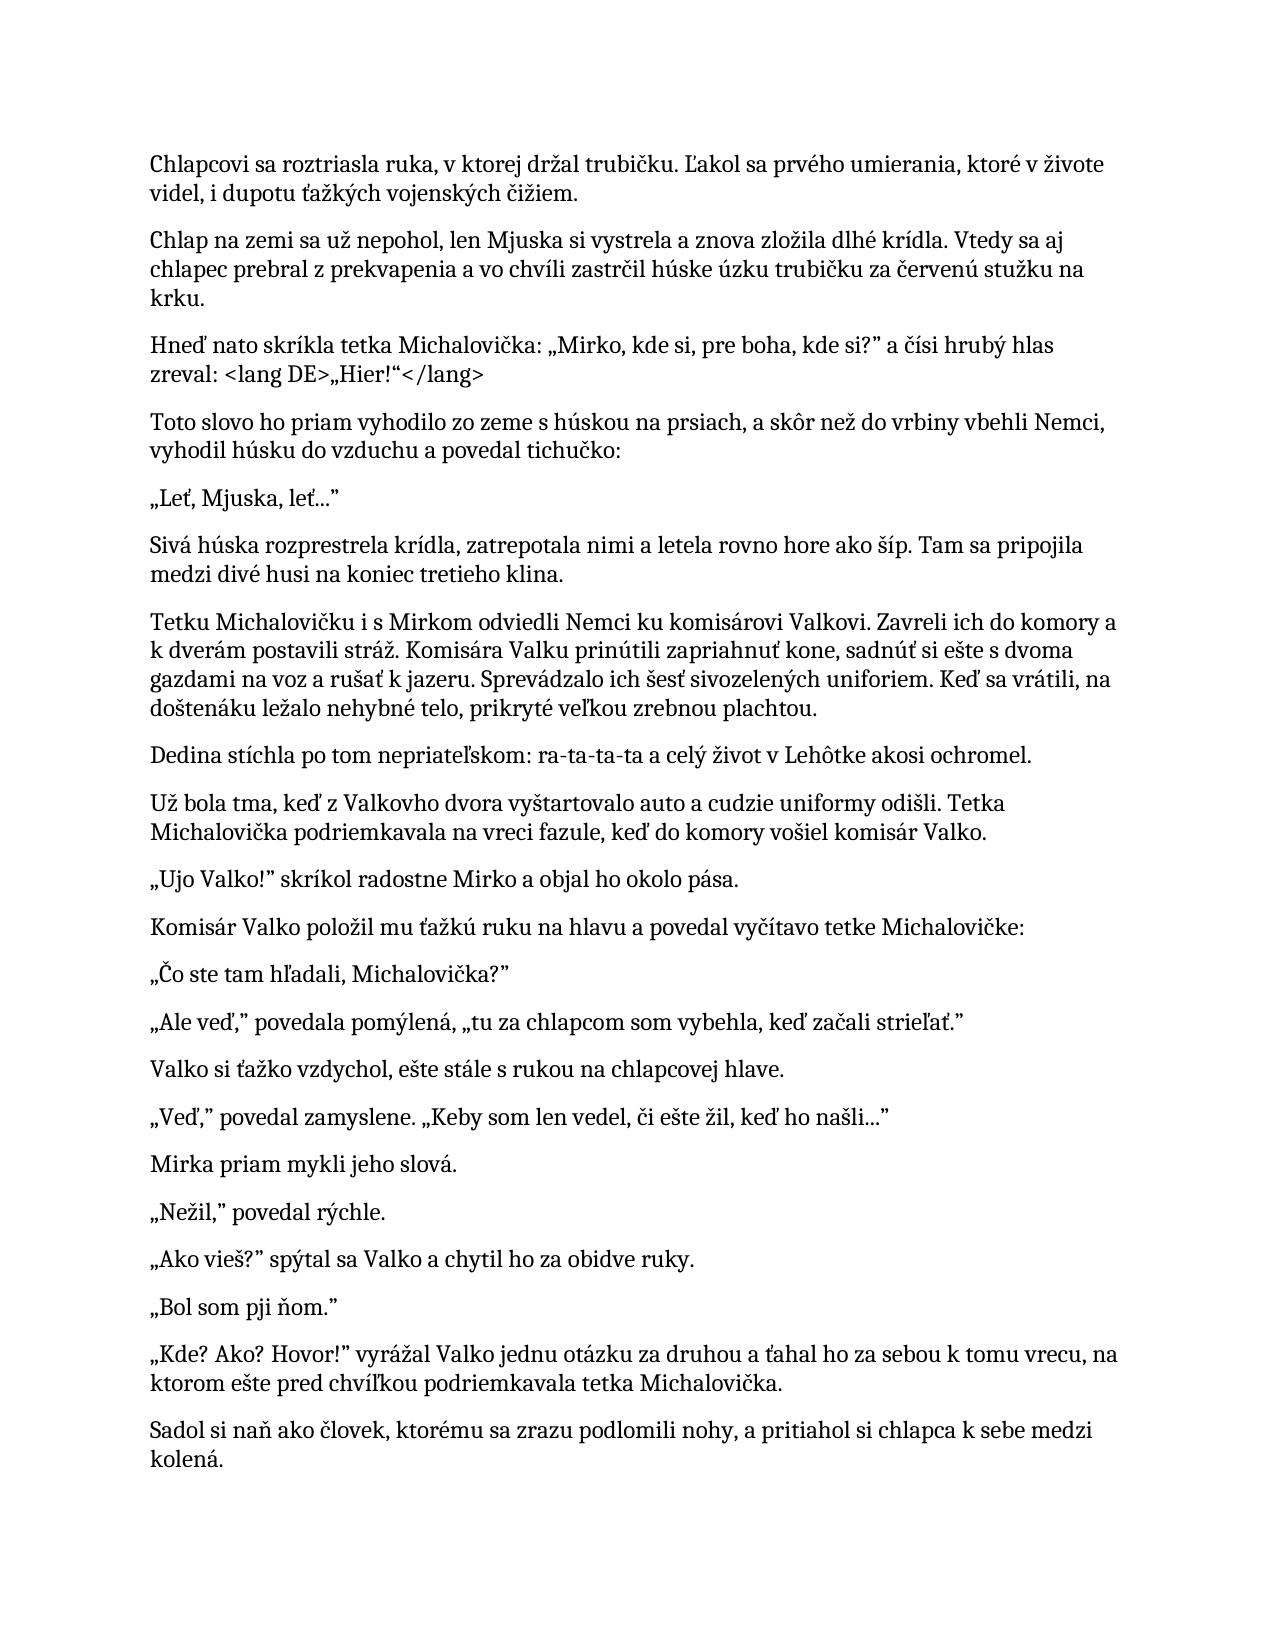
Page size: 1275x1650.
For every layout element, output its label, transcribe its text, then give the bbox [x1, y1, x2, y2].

text „Veď,” povedal zamyslene. „Keby som len vedel, či ešte žil, keď ho našli...” [150, 1102, 1125, 1131]
text Sivá húska rozprestrela krídla, zatrepotala nimi a letela rovno hore ako šíp. Tam sa pripojila medzi divé husi na koniec tretieho klina. [150, 531, 1125, 589]
text Už bola tma, keď z Valkovho dvora vyštartovalo auto a cudzie uniformy odišli. Tetka Michalovička podriemkavala na vreci fazule, keď do komory vošiel komisár Valko. [150, 789, 1125, 846]
text Sadol si naň ako človek, ktorému sa zrazu podlomili nohy, a pritiahol si chlapca k sebe medzi kolená. [150, 1416, 1125, 1474]
text „Ako vieš?” spýtal sa Valko a chytil ho za obidve ruky. [150, 1245, 1125, 1274]
text Valko si ťažko vzdychol, ešte stále s rukou na chlapcovej hlave. [150, 1055, 1125, 1084]
text Hneď nato skríkla tetka Michalovička: „Mirko, kde si, pre boha, kde si?” a čísi hrubý hlas zreval: <lang DE>„Hier!“</lang> [150, 331, 1125, 389]
text „Ujo Valko!” skríkol radostne Mirko a objal ho okolo pása. [150, 865, 1125, 894]
text Chlap na zemi sa už nepohol, len Mjuska si vystrela a znova zložila dlhé krídla. Vtedy sa aj chlapec prebral z prekvapenia a vo chvíli zastrčil húske úzku trubičku za červenú stužku na krku. [150, 226, 1125, 312]
text „Leť, Mjuska, leť...” [150, 484, 1125, 512]
text „Bol som pji ňom.” [150, 1292, 1125, 1321]
text „Nežil,” povedal rýchle. [150, 1197, 1125, 1226]
text Toto slovo ho priam vyhodilo zo zeme s húskou na prsiach, a skôr než do vrbiny vbehli Nemci, vyhodil húsku do vzduchu a povedal tichučko: [150, 407, 1125, 465]
text Dedina stíchla po tom nepriateľskom: ra-ta-ta-ta a celý život v Lehôtke akosi ochromel. [150, 741, 1125, 770]
text „Čo ste tam hľadali, Michalovička?” [150, 960, 1125, 989]
text „Kde? Ako? Hovor!” vyrážal Valko jednu otázku za druhou a ťahal ho za sebou k tomu vrecu, na ktorom ešte pred chvíľkou podriemkavala tetka Michalovička. [150, 1340, 1125, 1397]
text Komisár Valko položil mu ťažkú ruku na hlavu a povedal vyčítavo tetke Michalovičke: [150, 912, 1125, 941]
text Tetku Michalovičku i s Mirkom odviedli Nemci ku komisárovi Valkovi. Zavreli ich do komory a k dverám postavili stráž. Komisára Valku prinútili zapriahnuť kone, sadnúť si ešte s dvoma gazdami na voz a rušať k jazeru. Sprevádzalo ich šesť sivozelených uniforiem. Keď sa vrátili, na doštenáku ležalo nehybné telo, prikryté veľkou zrebnou plachtou. [150, 607, 1125, 722]
text Mirka priam mykli jeho slová. [150, 1150, 1125, 1179]
text Chlapcovi sa roztriasla ruka, v ktorej držal trubičku. Ľakol sa prvého umierania, ktoré v živote videl, i dupotu ťažkých vojenských čižiem. [150, 150, 1125, 207]
text „Ale veď,” povedala pomýlená, „tu za chlapcom som vybehla, keď začali strieľať.” [150, 1007, 1125, 1036]
